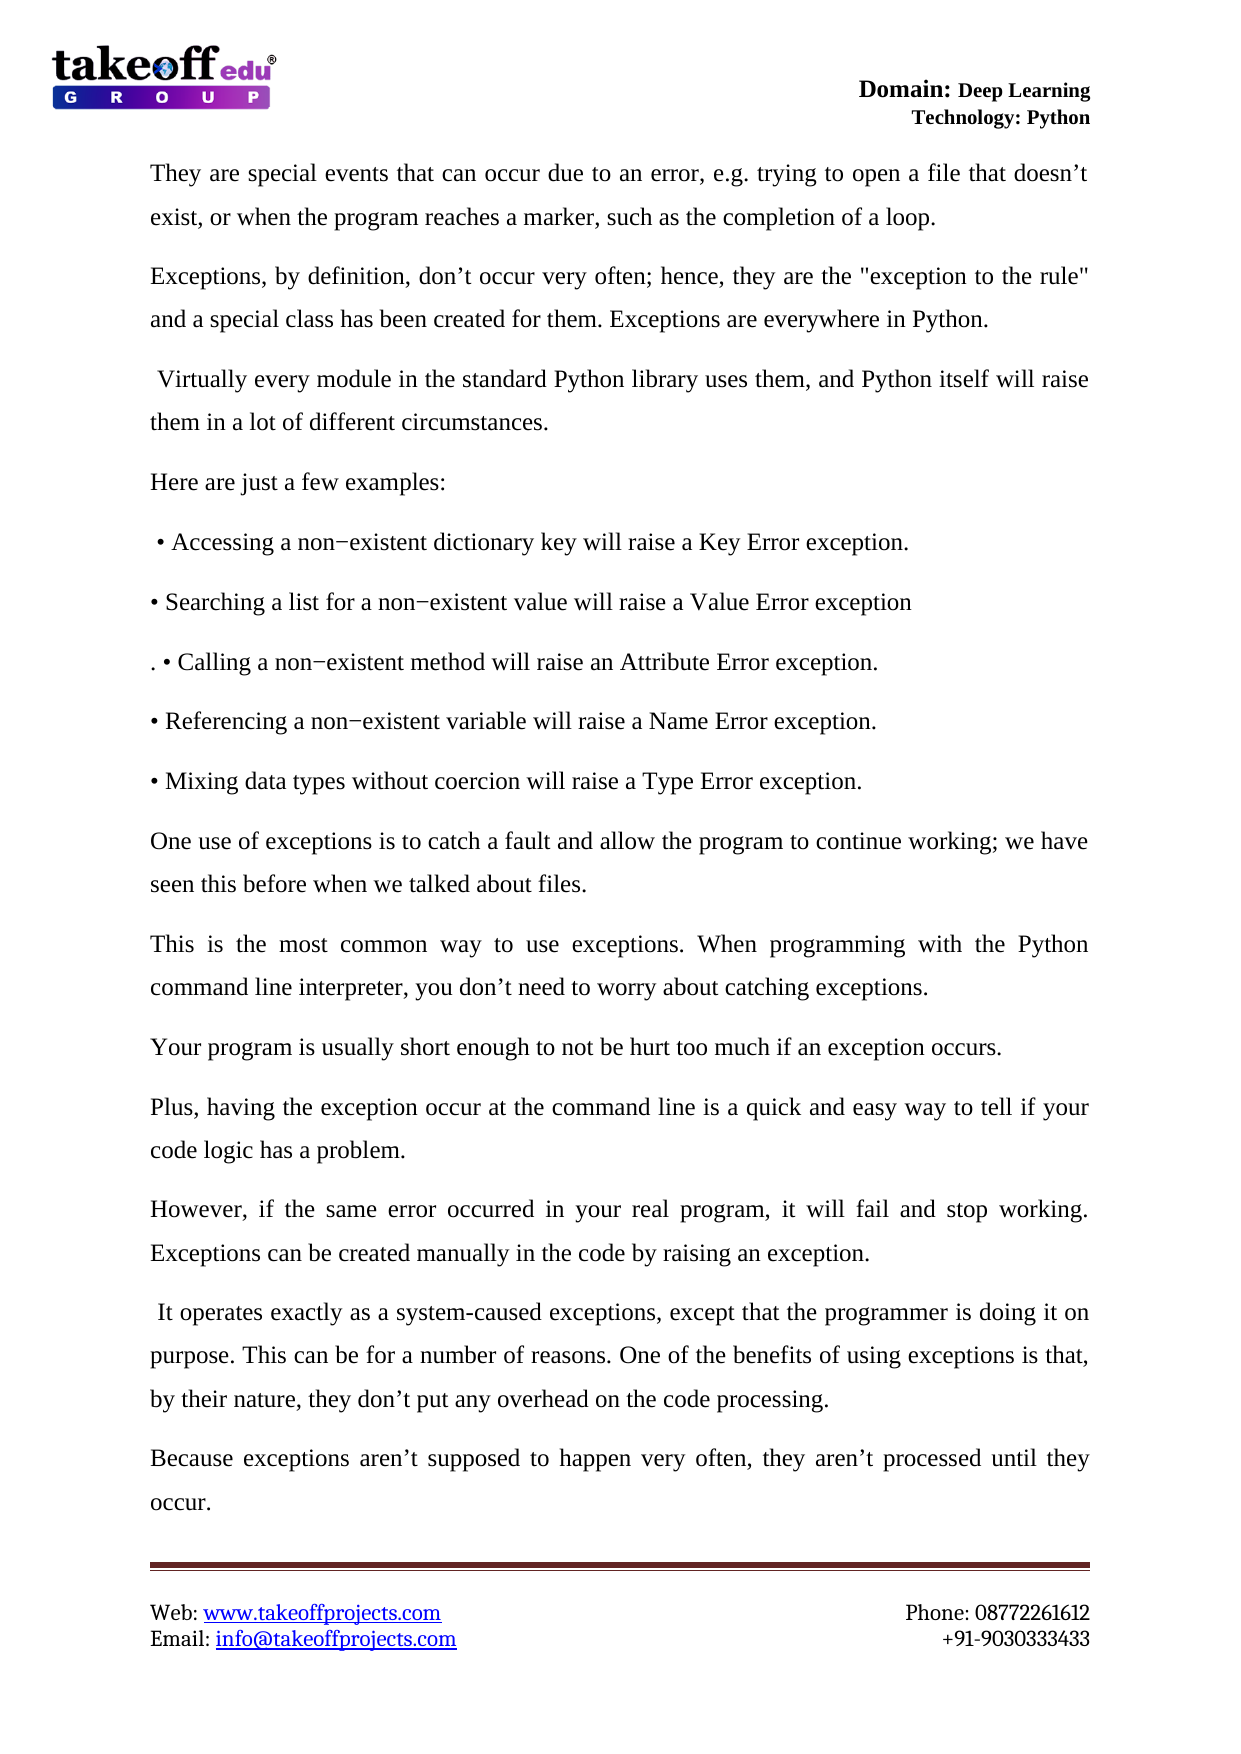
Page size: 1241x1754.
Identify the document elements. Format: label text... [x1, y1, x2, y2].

text It operates exactly as a system-caused exceptions, except that the programmer is doing it on purpose. This can be for a number of reasons. One of the benefits of using exceptions is that, by their nature, they don’t put any overhead on the code processing. [150, 1297, 1090, 1412]
text • Mixing data types without coercion will raise a Type Error exception. [150, 766, 1090, 795]
text • Accessing a non−existent dictionary key will raise a Key Error exception. [150, 527, 1090, 556]
text Your program is usually short enough to not be hurt too much if an exception occurs. [150, 1032, 1090, 1061]
text They are special events that can occur due to an error, e.g. trying to open a file that doesn’t exist, or when the program reaches a marker, such as the completion of a loop. [150, 158, 1090, 230]
text . • Calling a non−existent method will raise an Attribute Error exception. [150, 647, 1090, 675]
text • Referencing a non−existent variable will raise a Name Error exception. [150, 706, 1090, 735]
text Exceptions, by definition, don’t occur very often; hence, they are the "exception to the rule" and a special class has been created for them. Exceptions are everywhere in Python. [150, 261, 1090, 333]
text However, if the same error occurred in your real program, it will fail and stop working. Exceptions can be created manually in the code by raising an exception. [150, 1194, 1090, 1266]
text This is the most common way to use exceptions. When programming with the Python command line interpreter, you don’t need to worry about catching exceptions. [150, 929, 1090, 1001]
picture [49, 41, 279, 118]
text Plus, having the exception occur at the command line is a quick and easy way to tell if your code logic has a problem. [150, 1092, 1090, 1163]
text • Searching a list for a non−existent value will raise a Value Error exception [150, 587, 1090, 616]
text One use of exceptions is to catch a fault and allow the program to continue working; we have seen this before when we talked about files. [150, 826, 1090, 898]
text Virtually every module in the standard Python library uses them, and Python itself will raise them in a lot of different circumstances. [150, 364, 1090, 436]
text Here are just a few examples: [150, 467, 1090, 496]
text Because exceptions aren’t supposed to happen very often, they aren’t processed until they occur. [150, 1443, 1090, 1515]
